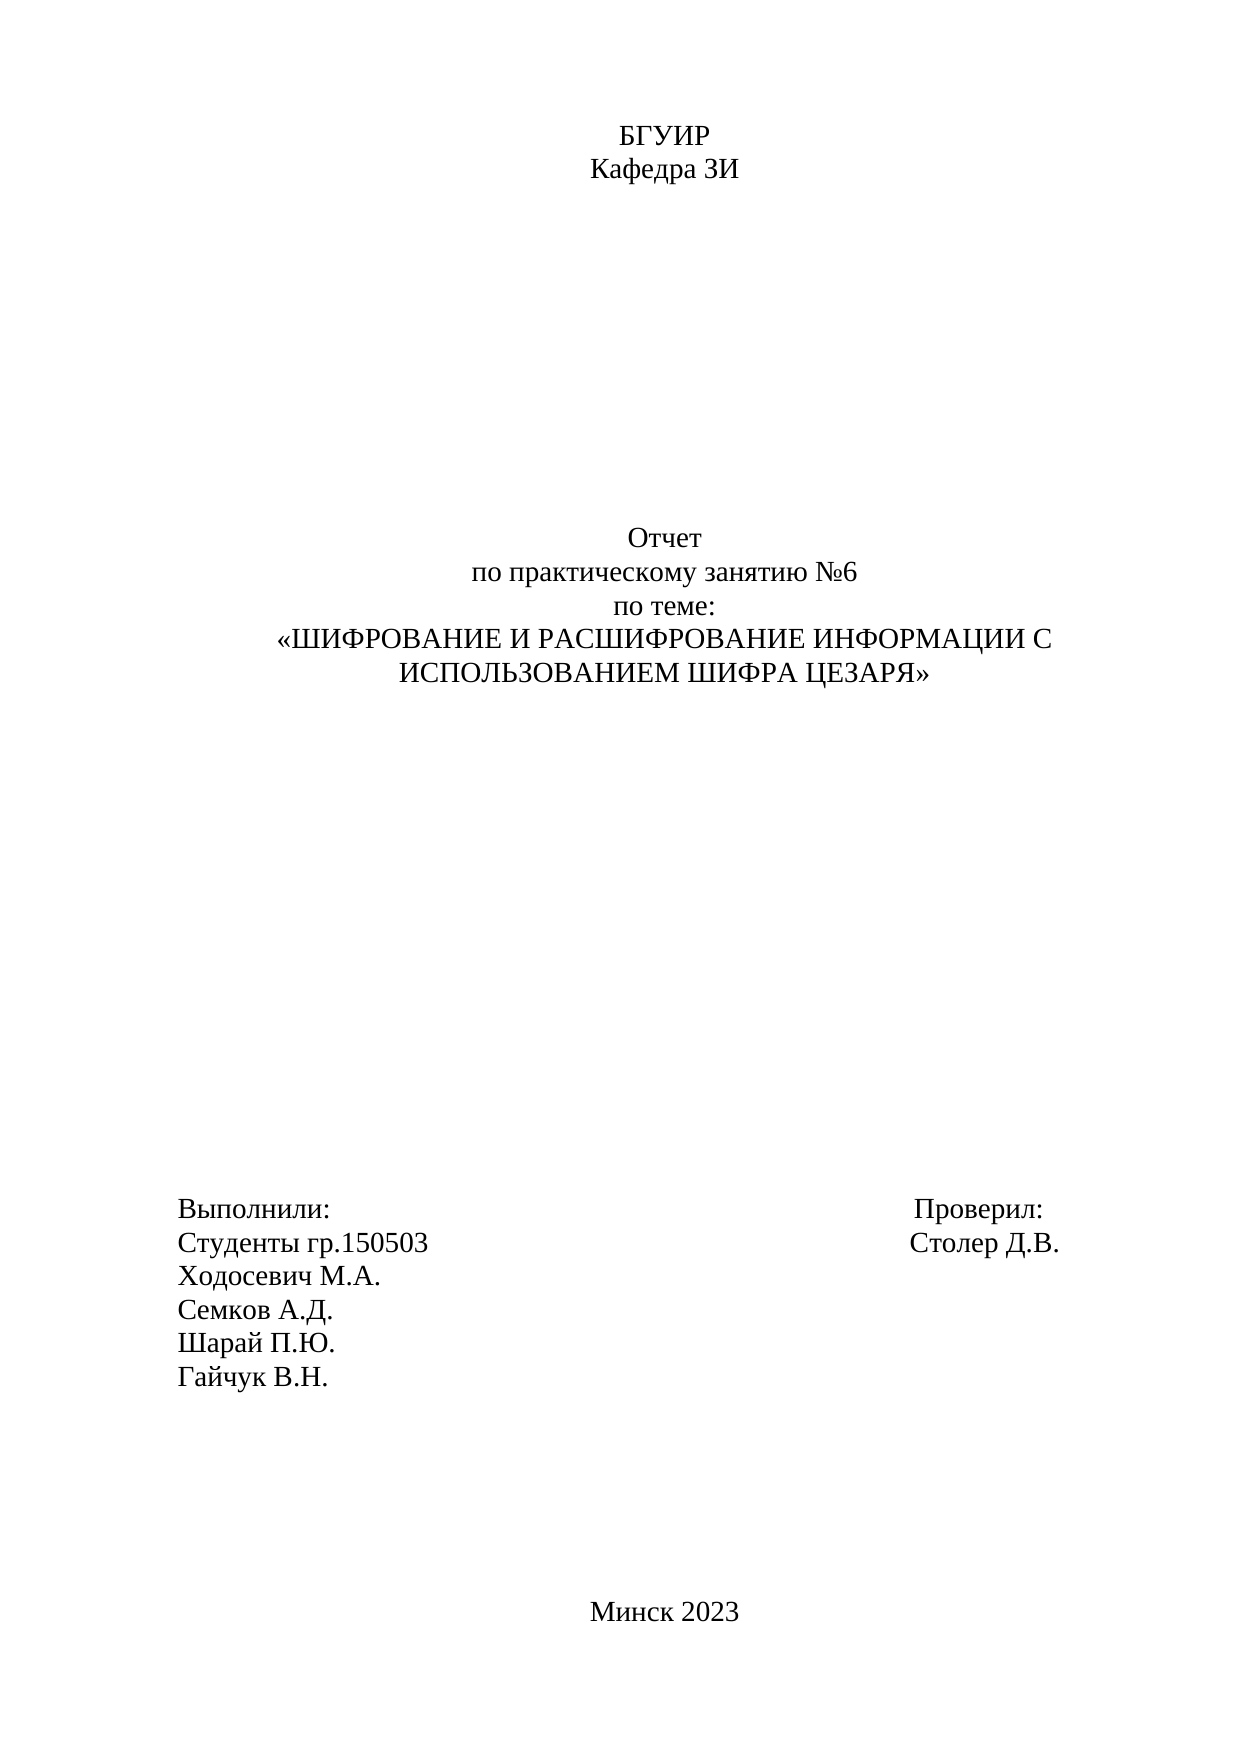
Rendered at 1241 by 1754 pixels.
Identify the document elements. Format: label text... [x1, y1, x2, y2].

text БГУИР [177, 118, 1152, 152]
text Кафедра ЗИ [177, 152, 1152, 185]
text Студенты гр.150503 Столер Д.В. [177, 1225, 1152, 1258]
text Минск 2023 [177, 1594, 1152, 1627]
text по теме: [177, 588, 1152, 621]
text «ШИФРОВАНИЕ И РАСШИФРОВАНИЕ ИНФОРМАЦИИ С ИСПОЛЬЗОВАНИЕМ ШИФРА ЦЕЗАРЯ» [177, 621, 1152, 688]
text Выполнили: Проверил: [177, 1191, 1152, 1225]
text Ходосевич М.А. Семков А.Д. Шарай П.Ю. Гайчук В.Н. [177, 1258, 1152, 1393]
text Отчет [177, 521, 1152, 554]
text по практическому занятию №6 [177, 554, 1152, 588]
